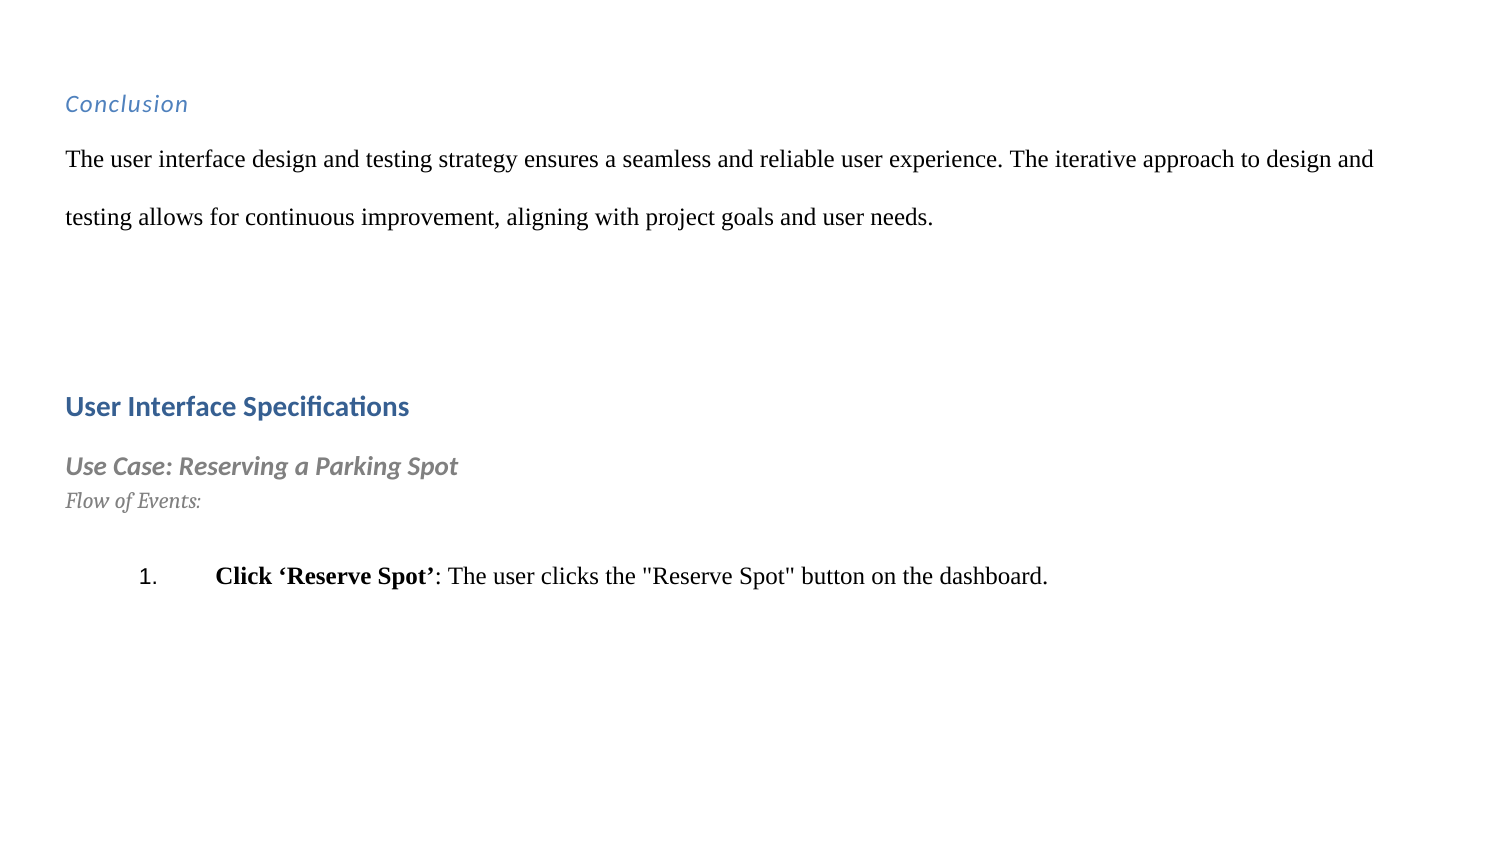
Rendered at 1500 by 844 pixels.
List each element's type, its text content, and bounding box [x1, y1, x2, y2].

list Click ‘Reserve Spot’: The user clicks the "Reserve Spot" button on the dashboard. [139, 561, 1404, 590]
subtitle User Interface Specifications [65, 388, 1404, 423]
subtitle Conclusion [65, 88, 1404, 119]
text The user interface design and testing strategy ensures a seamless and reliable user experience. The iterative approach to design and testing allows for continuous improvement, aligning with project goals and user needs. [65, 144, 1404, 231]
text Flow of Events: [65, 487, 1404, 514]
subtitle Use Case: Reserving a Parking Spot [65, 449, 1404, 482]
